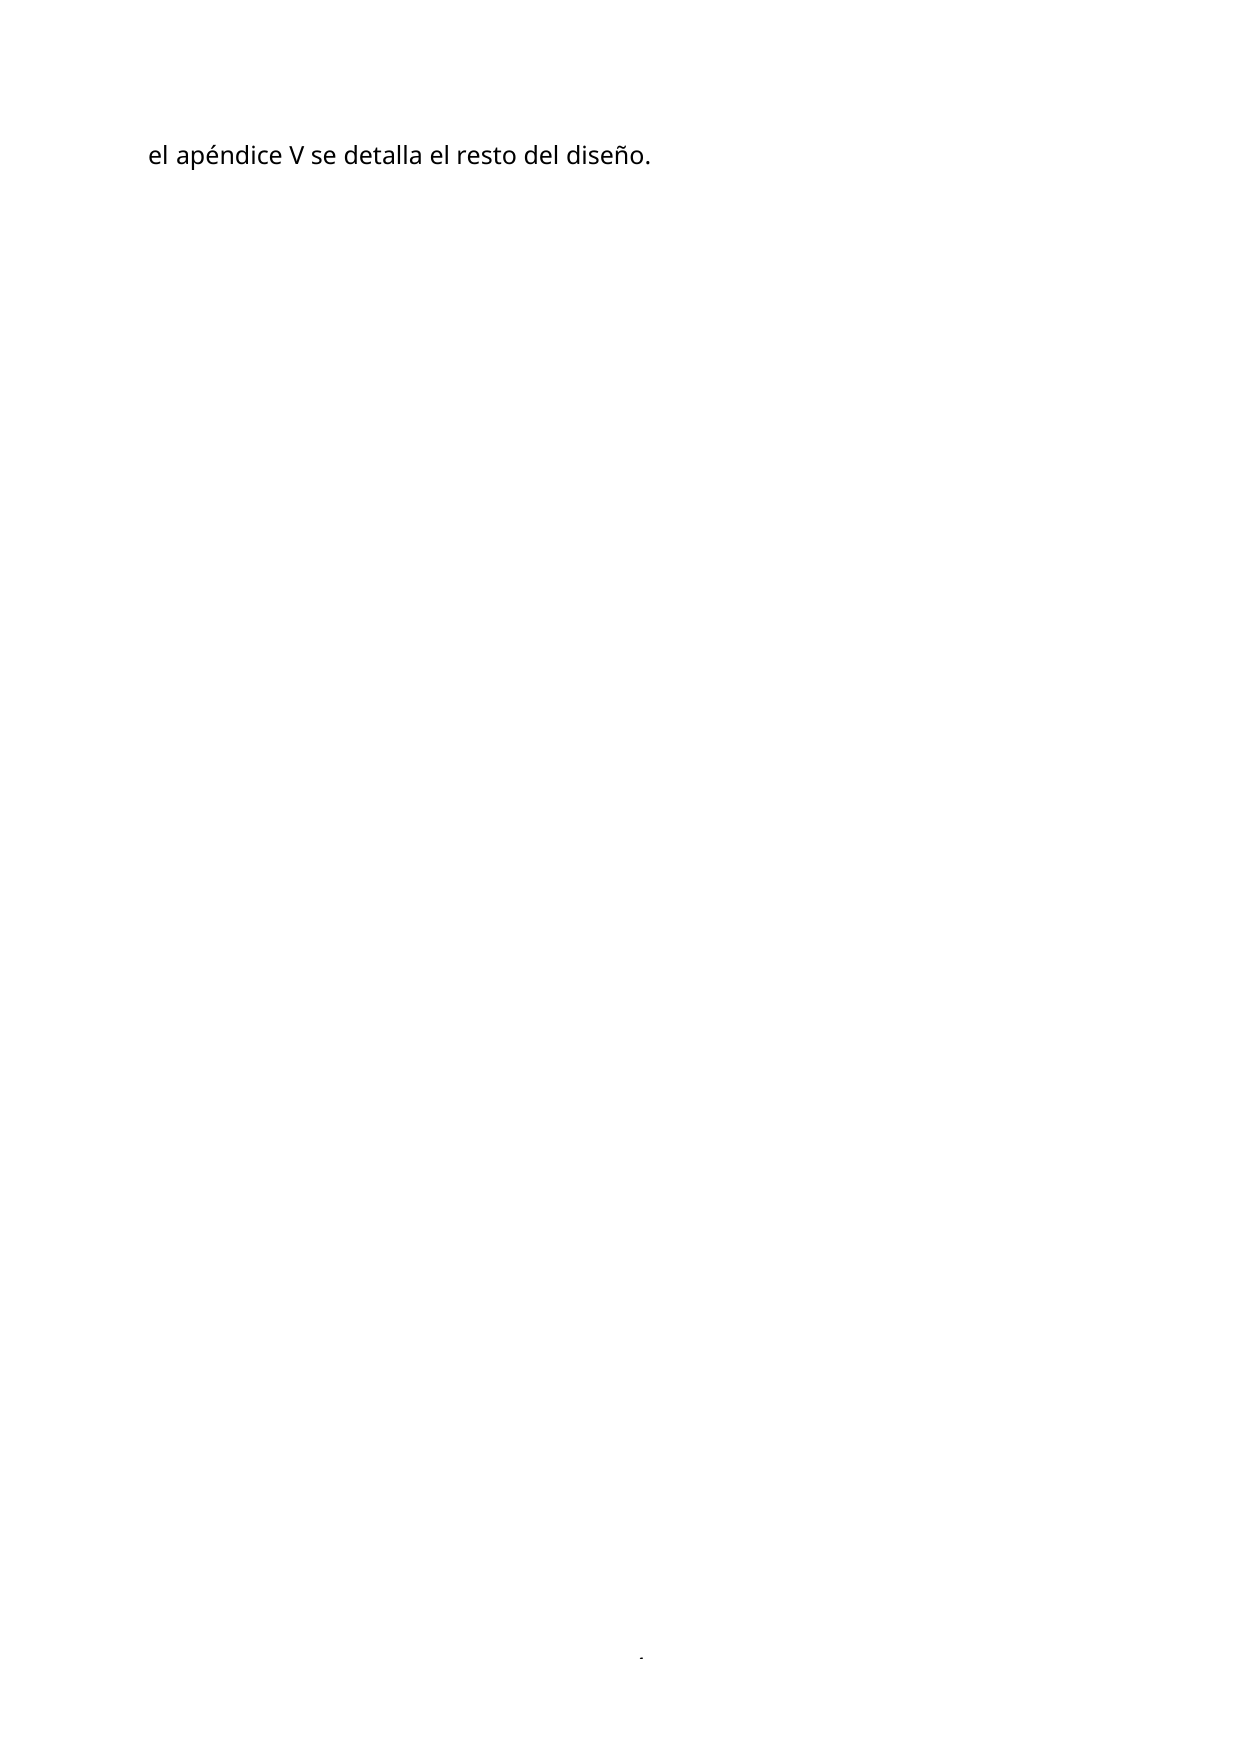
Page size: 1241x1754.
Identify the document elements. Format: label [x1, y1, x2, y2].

text [148, 137, 1121, 172]
